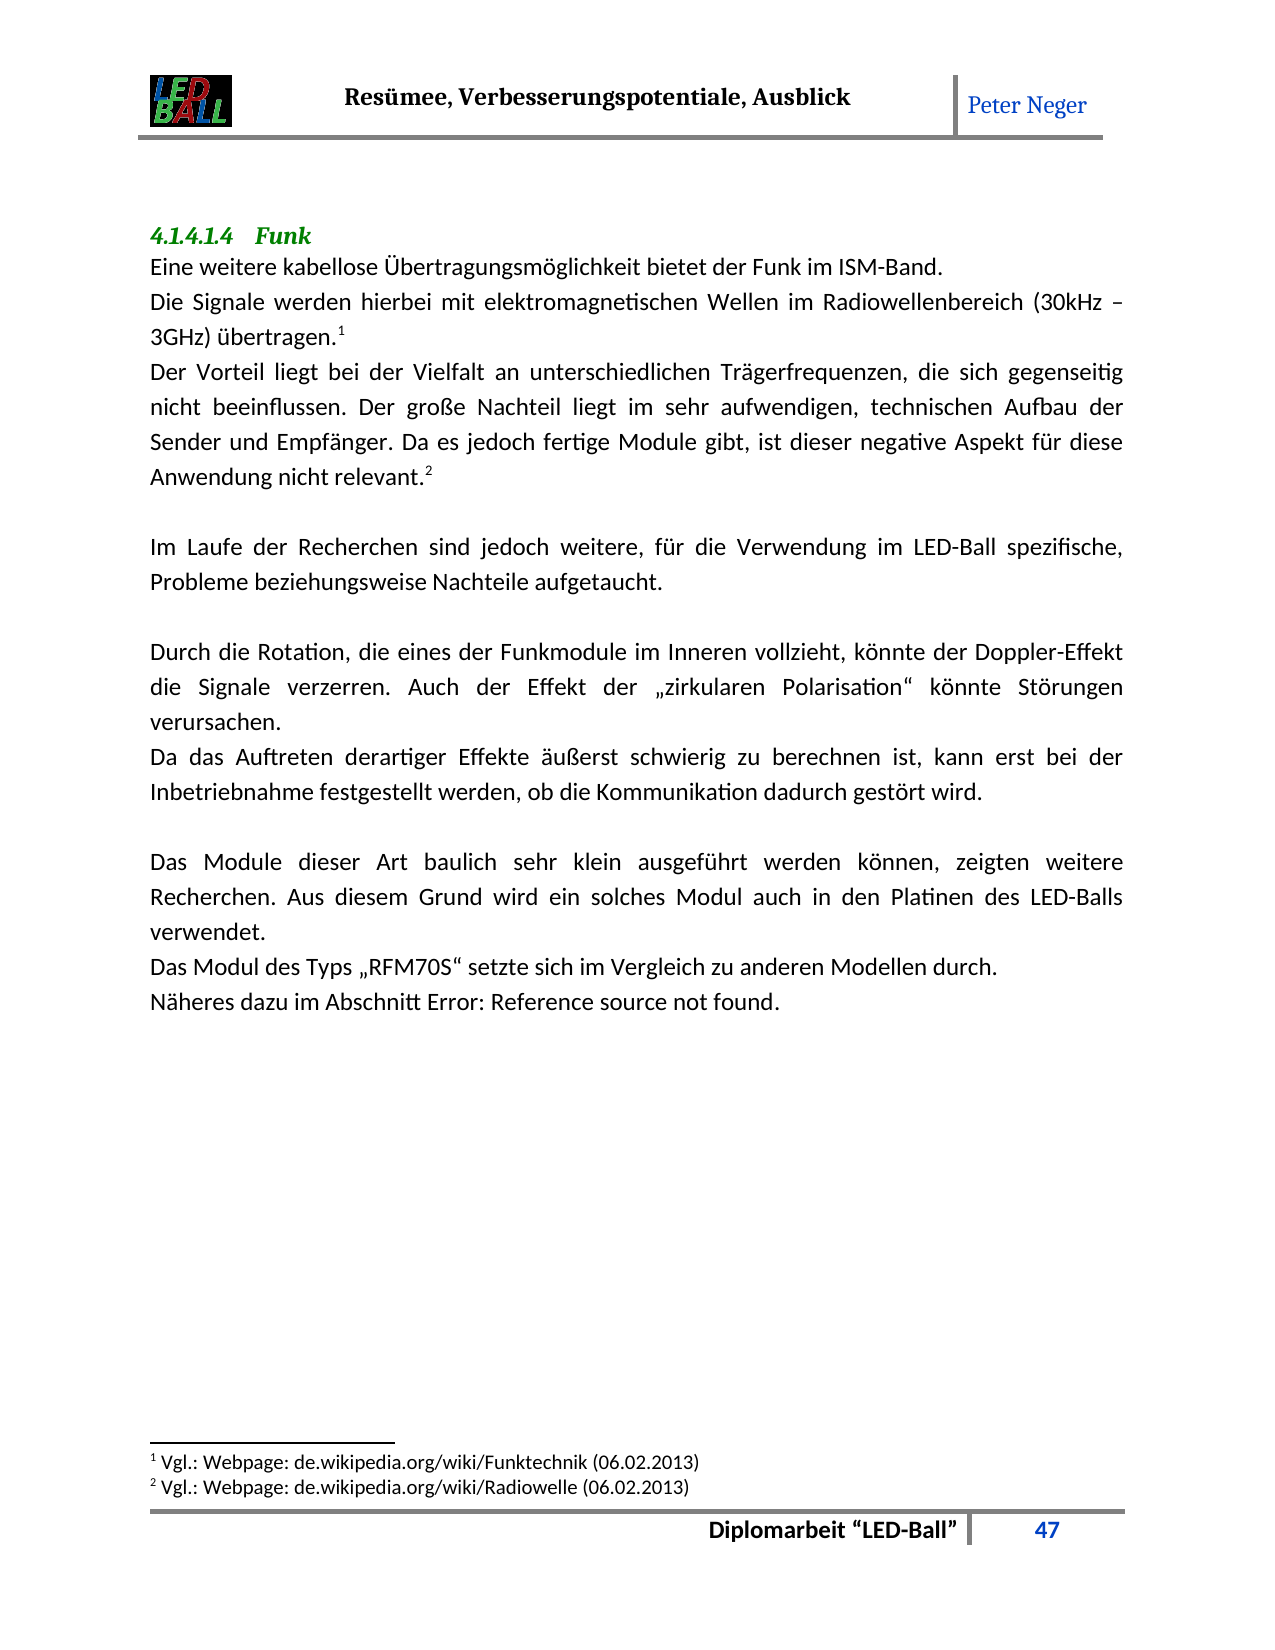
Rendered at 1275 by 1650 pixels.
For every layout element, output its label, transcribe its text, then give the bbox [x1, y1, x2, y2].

subtitle Funk [150, 222, 1125, 251]
text Durch die Rotation, die eines der Funkmodule im Inneren vollzieht, könnte der Doppler-Effekt die Signale verzerren. Auch der Effekt der „zirkularen Polarisation“ könnte Störungen verursachen. [150, 636, 1125, 736]
text Die Signale werden hierbei mit elektromagnetischen Wellen im Radiowellenbereich (30kHz – 3GHz) übertragen. [150, 286, 1125, 351]
text Das Module dieser Art baulich sehr klein ausgeführt werden können, zeigten weitere Recherchen. Aus diesem Grund wird ein solches Modul auch in den Platinen des LED-Balls verwendet. [150, 846, 1125, 946]
text Da das Auftreten derartiger Effekte äußerst schwierig zu berechnen ist, kann erst bei der Inbetriebnahme festgestellt werden, ob die Kommunikation dadurch gestört wird. [150, 741, 1125, 806]
text Eine weitere kabellose Übertragungsmöglichkeit bietet der Funk im ISM-Band. [150, 251, 1125, 281]
text Das Modul des Typs „RFM70S“ setzte sich im Vergleich zu anderen Modellen durch. [150, 951, 1125, 981]
text Im Laufe der Recherchen sind jedoch weitere, für die Verwendung im LED-Ball spezifische, Probleme beziehungsweise Nachteile aufgetaucht. [150, 531, 1125, 596]
text Der Vorteil liegt bei der Vielfalt an unterschiedlichen Trägerfrequenzen, die sich gegenseitig nicht beeinflussen. Der große Nachteil liegt im sehr aufwendigen, technischen Aufbau der Sender und Empfänger. Da es jedoch fertige Module gibt, ist dieser negative Aspekt für diese Anwendung nicht relevant. [150, 356, 1125, 491]
